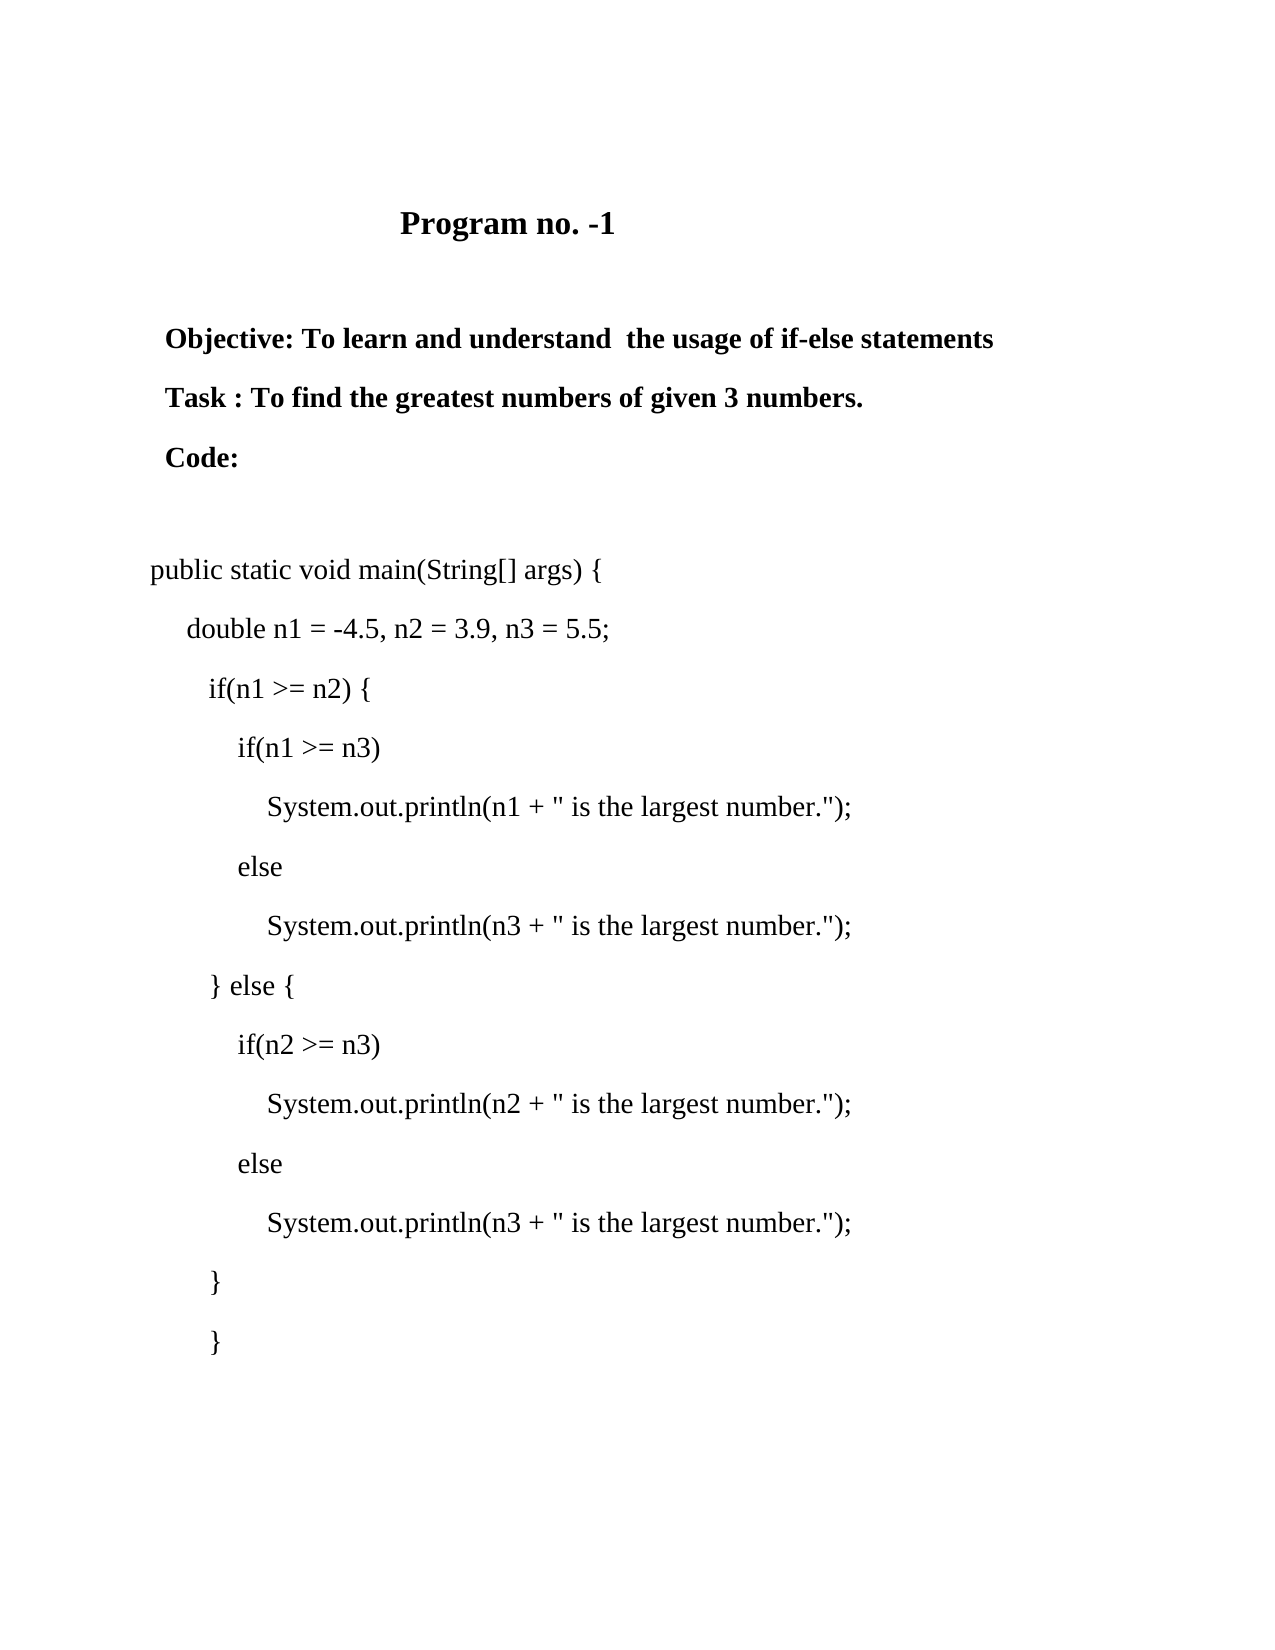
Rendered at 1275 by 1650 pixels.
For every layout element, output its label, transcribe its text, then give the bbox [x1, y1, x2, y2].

text } [150, 1264, 1125, 1298]
text if(n1 >= n2) { [150, 671, 1125, 704]
text Program no. -1 [150, 203, 1125, 241]
text System.out.println(n1 + " is the largest number."); [150, 789, 1125, 823]
text Task : To find the greatest numbers of given 3 numbers. [150, 380, 1125, 414]
text Code: [150, 440, 1125, 473]
text else [150, 849, 1125, 882]
text Objective: To learn and understand the usage of if-else statements [150, 321, 1125, 354]
text double n1 = -4.5, n2 = 3.9, n3 = 5.5; [150, 611, 1125, 645]
text else [150, 1146, 1125, 1179]
text if(n2 >= n3) [150, 1027, 1125, 1061]
text } [150, 1324, 1125, 1357]
text System.out.println(n3 + " is the largest number."); [150, 908, 1125, 942]
text } else { [150, 968, 1125, 1001]
text public static void main(String[] args) { [150, 552, 1125, 586]
text System.out.println(n3 + " is the largest number."); [150, 1205, 1125, 1239]
text if(n1 >= n3) [150, 730, 1125, 764]
text System.out.println(n2 + " is the largest number."); [150, 1086, 1125, 1120]
